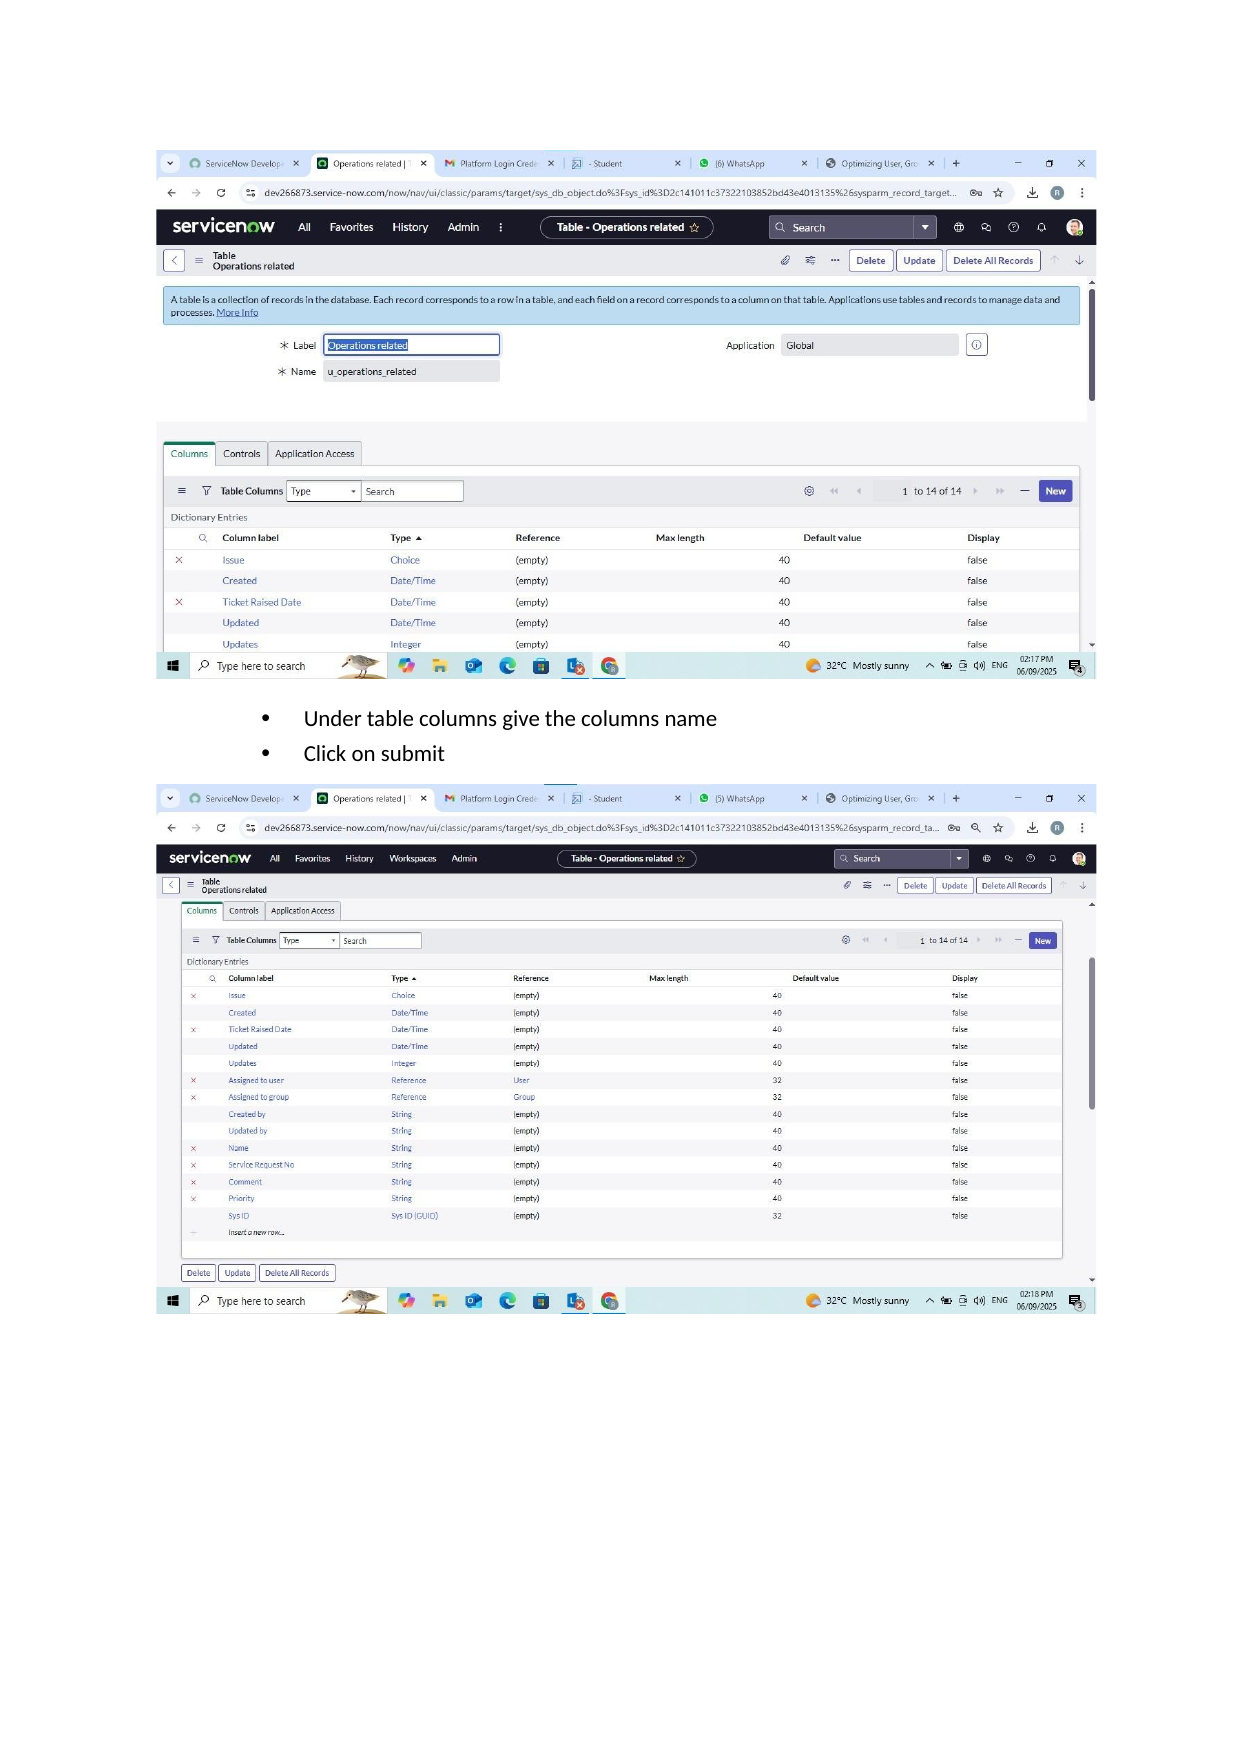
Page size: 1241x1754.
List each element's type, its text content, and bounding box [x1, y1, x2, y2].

picture [156, 784, 1097, 1314]
picture [156, 150, 1097, 679]
list Under table columns give the columns name [261, 703, 1100, 732]
list Click on submit [261, 738, 1100, 767]
